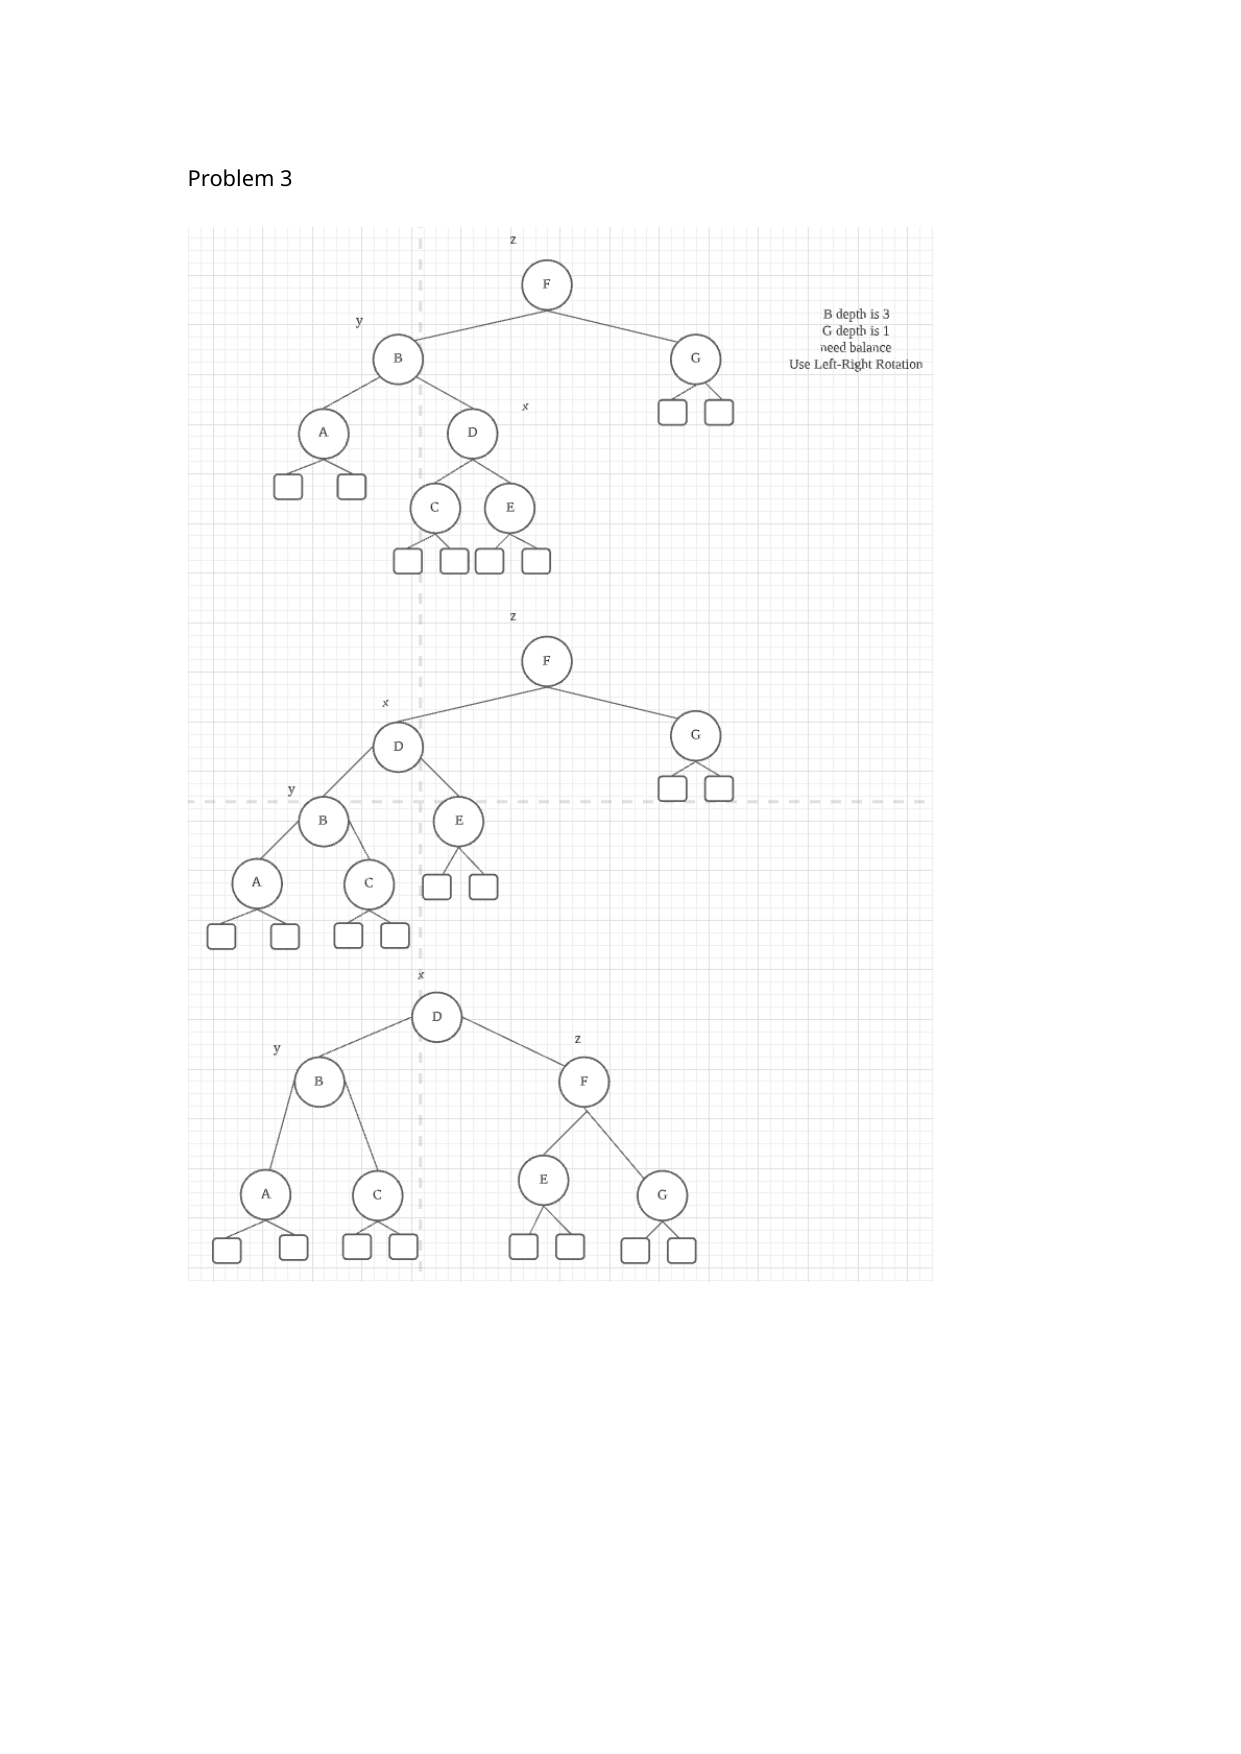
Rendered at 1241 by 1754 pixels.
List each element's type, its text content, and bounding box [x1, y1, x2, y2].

text Problem 3 [187, 162, 1053, 194]
picture [187, 227, 934, 1282]
